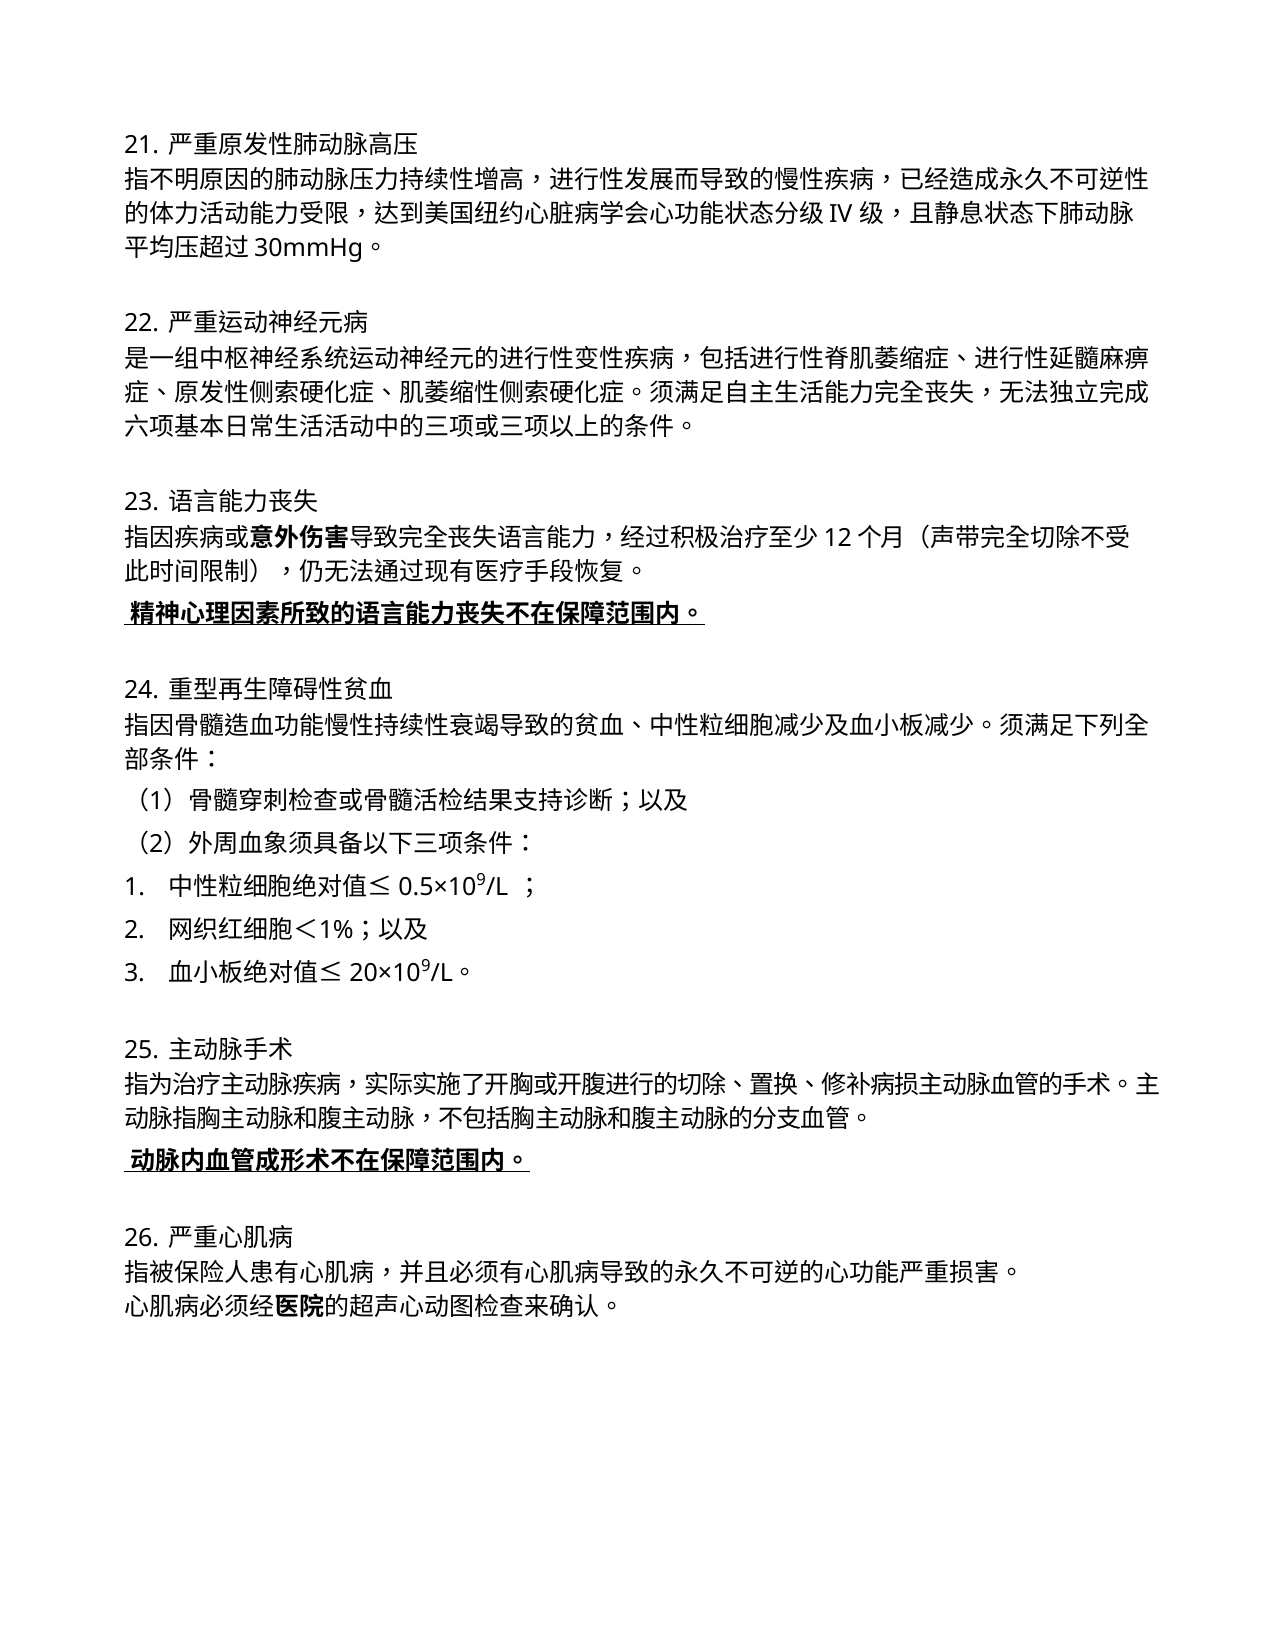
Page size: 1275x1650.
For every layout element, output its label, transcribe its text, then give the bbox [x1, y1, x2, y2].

text 指不明原因的肺动脉压力持续性增高，进行性发展而导致的慢性疾病，已经造成永久不可逆性的体力活动能力受限，达到美国纽约心脏病学会心功能状态分级IV 级，且静息状态下肺动脉平均压超过30mmHg。 [124, 161, 1151, 264]
text 指因疾病或意外伤害导致完全丧失语言能力，经过积极治疗至少12个月（声带完全切除不受此时间限制），仍无法通过现有医疗手段恢复。 [124, 519, 1151, 587]
text 是一组中枢神经系统运动神经元的进行性变性疾病，包括进行性脊肌萎缩症、进行性延髓麻痹症、原发性侧索硬化症、肌萎缩性侧索硬化症。须满足自主生活能力完全丧失，无法独立完成六项基本日常生活活动中的三项或三项以上的条件。 [124, 340, 1151, 443]
list 严重运动神经元病 [124, 297, 1175, 340]
text （2）外周血象须具备以下三项条件： [124, 818, 1175, 861]
text （1）骨髓穿刺检查或骨髓活检结果支持诊断；以及 [124, 776, 1175, 818]
list 主动脉手术 [124, 1024, 1175, 1067]
list 语言能力丧失 [124, 476, 1175, 519]
text 指因骨髓造血功能慢性持续性衰竭导致的贫血、中性粒细胞减少及血小板减少。须满足下列全部条件： [124, 707, 1151, 775]
text 指被保险人患有心肌病，并且必须有心肌病导致的永久不可逆的心功能严重损害。心肌病必须经医院的超声心动图检查来确认。 [124, 1254, 1027, 1323]
list 网织红细胞＜1%；以及 [124, 904, 1175, 947]
list 重型再生障碍性贫血 [124, 664, 1175, 707]
list 血小板绝对值≤ 20×109/L。 [124, 947, 1175, 990]
text 指为治疗主动脉疾病，实际实施了开胸或开腹进行的切除、置换、修补病损主动脉血管的手术。主动脉指胸主动脉和腹主动脉，不包括胸主动脉和腹主动脉的分支血管。 [124, 1067, 1163, 1135]
list 严重心肌病 [124, 1211, 1175, 1254]
subtitle 动脉内血管成形术不在保障范围内。 [124, 1135, 1175, 1178]
text 1. 中性粒细胞绝对值≤ 0.5×109/L ； [124, 861, 1175, 904]
list 严重原发性肺动脉高压 [124, 121, 1175, 161]
subtitle 精神心理因素所致的语言能力丧失不在保障范围内。 [124, 588, 1175, 631]
